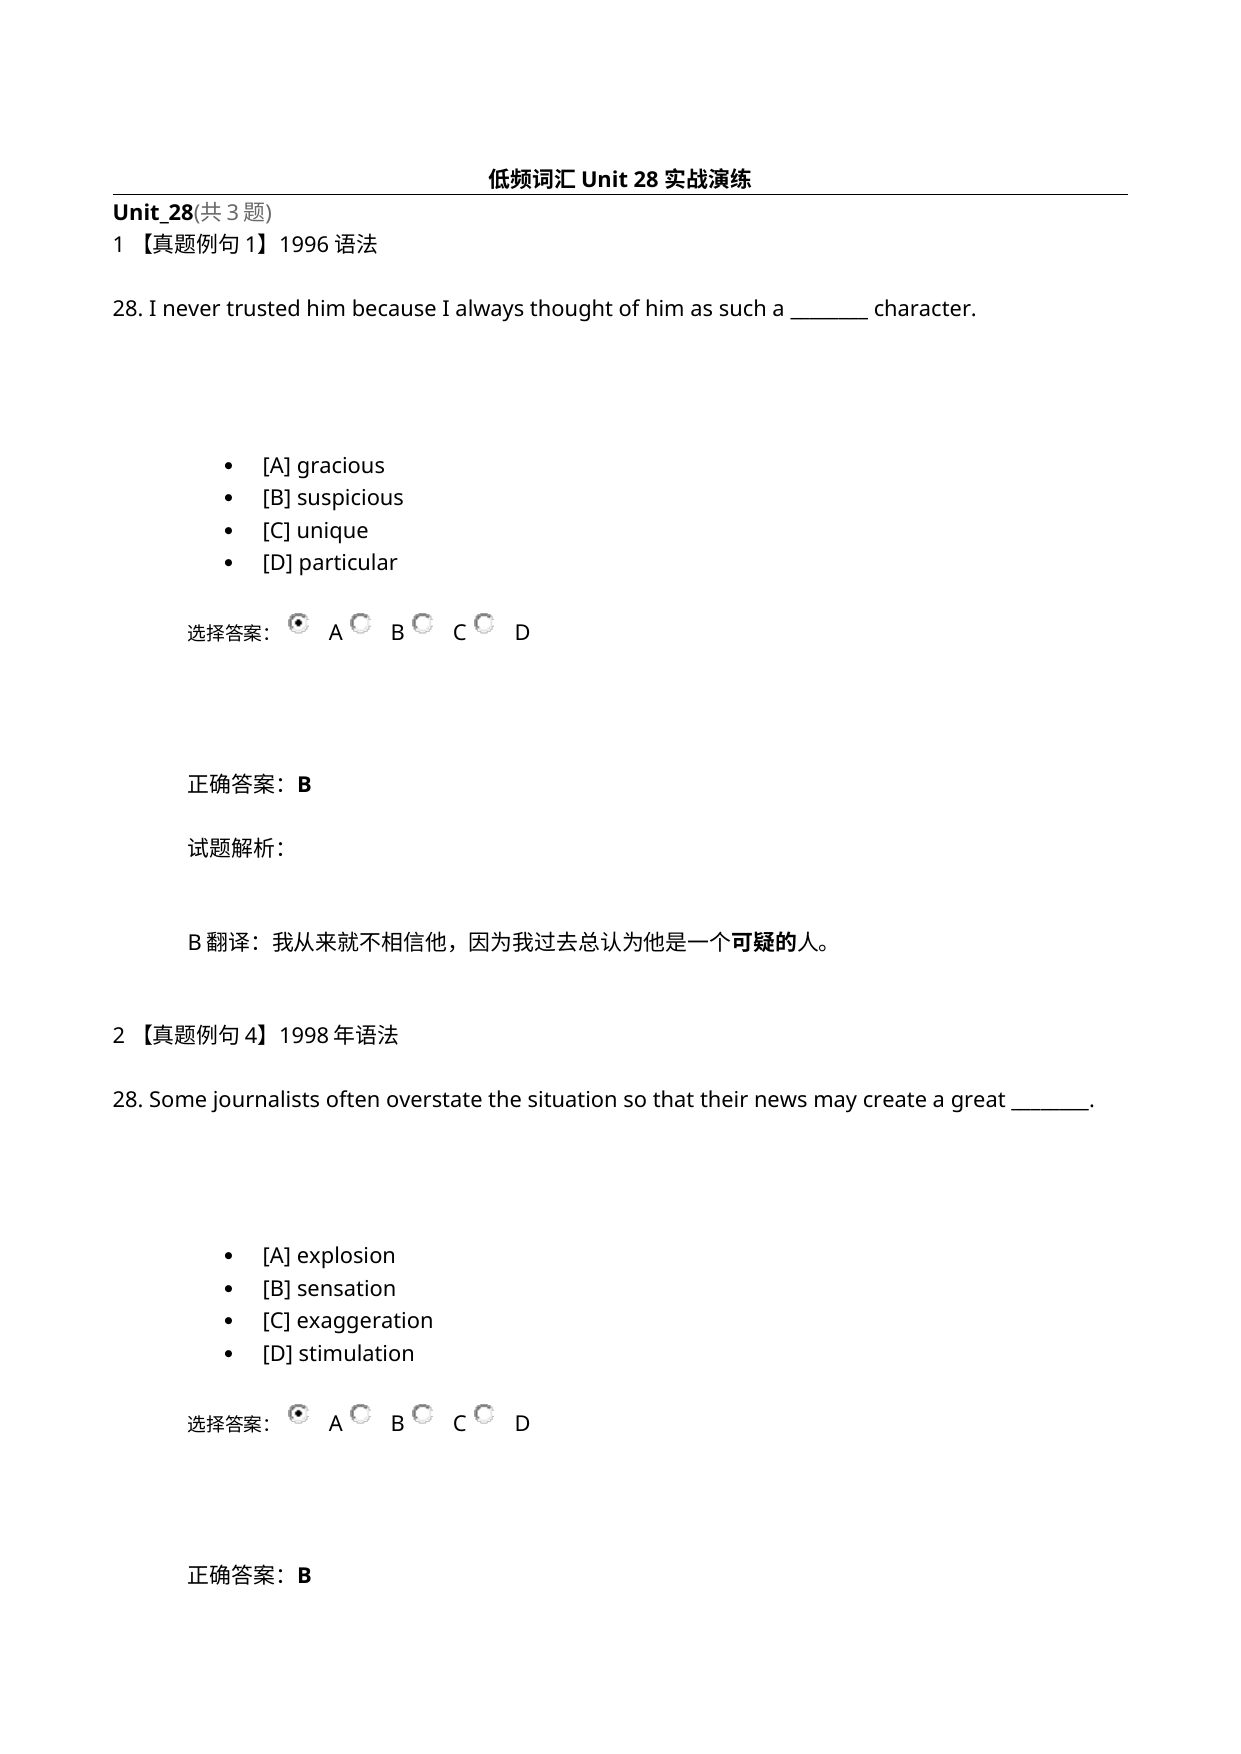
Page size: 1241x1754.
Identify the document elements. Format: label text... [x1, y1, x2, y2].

list [A] explosion [225, 1239, 1128, 1272]
text 低频词汇 Unit 28 实战演练 [112, 162, 1128, 194]
text 2 【真题例句4】1998年语法 28. Some journalists often overstate the situation so that their news may create a great ________. [112, 1018, 1128, 1180]
text B翻译：我从来就不相信他，因为我过去总认为他是一个可疑的人。 [187, 924, 1128, 957]
list [B] suspicious [225, 481, 1128, 513]
text Unit_28(共3题) [112, 194, 1128, 227]
text 试题解析： [187, 831, 1128, 863]
text 选择答案： A B C D [187, 608, 1128, 673]
text 正确答案：B [187, 767, 1128, 799]
list [C] unique [225, 513, 1128, 546]
list [B] sensation [225, 1272, 1128, 1304]
list [D] particular [225, 546, 1128, 578]
list [C] exaggeration [225, 1304, 1128, 1337]
text 正确答案：B [187, 1557, 1128, 1590]
list [A] gracious [225, 448, 1128, 481]
text 选择答案： A B C D [187, 1398, 1128, 1463]
list [D] stimulation [225, 1337, 1128, 1369]
text 1 【真题例句1】1996 语法 28. I never trusted him because I always thought of him as such a ________ character. [112, 227, 1128, 389]
